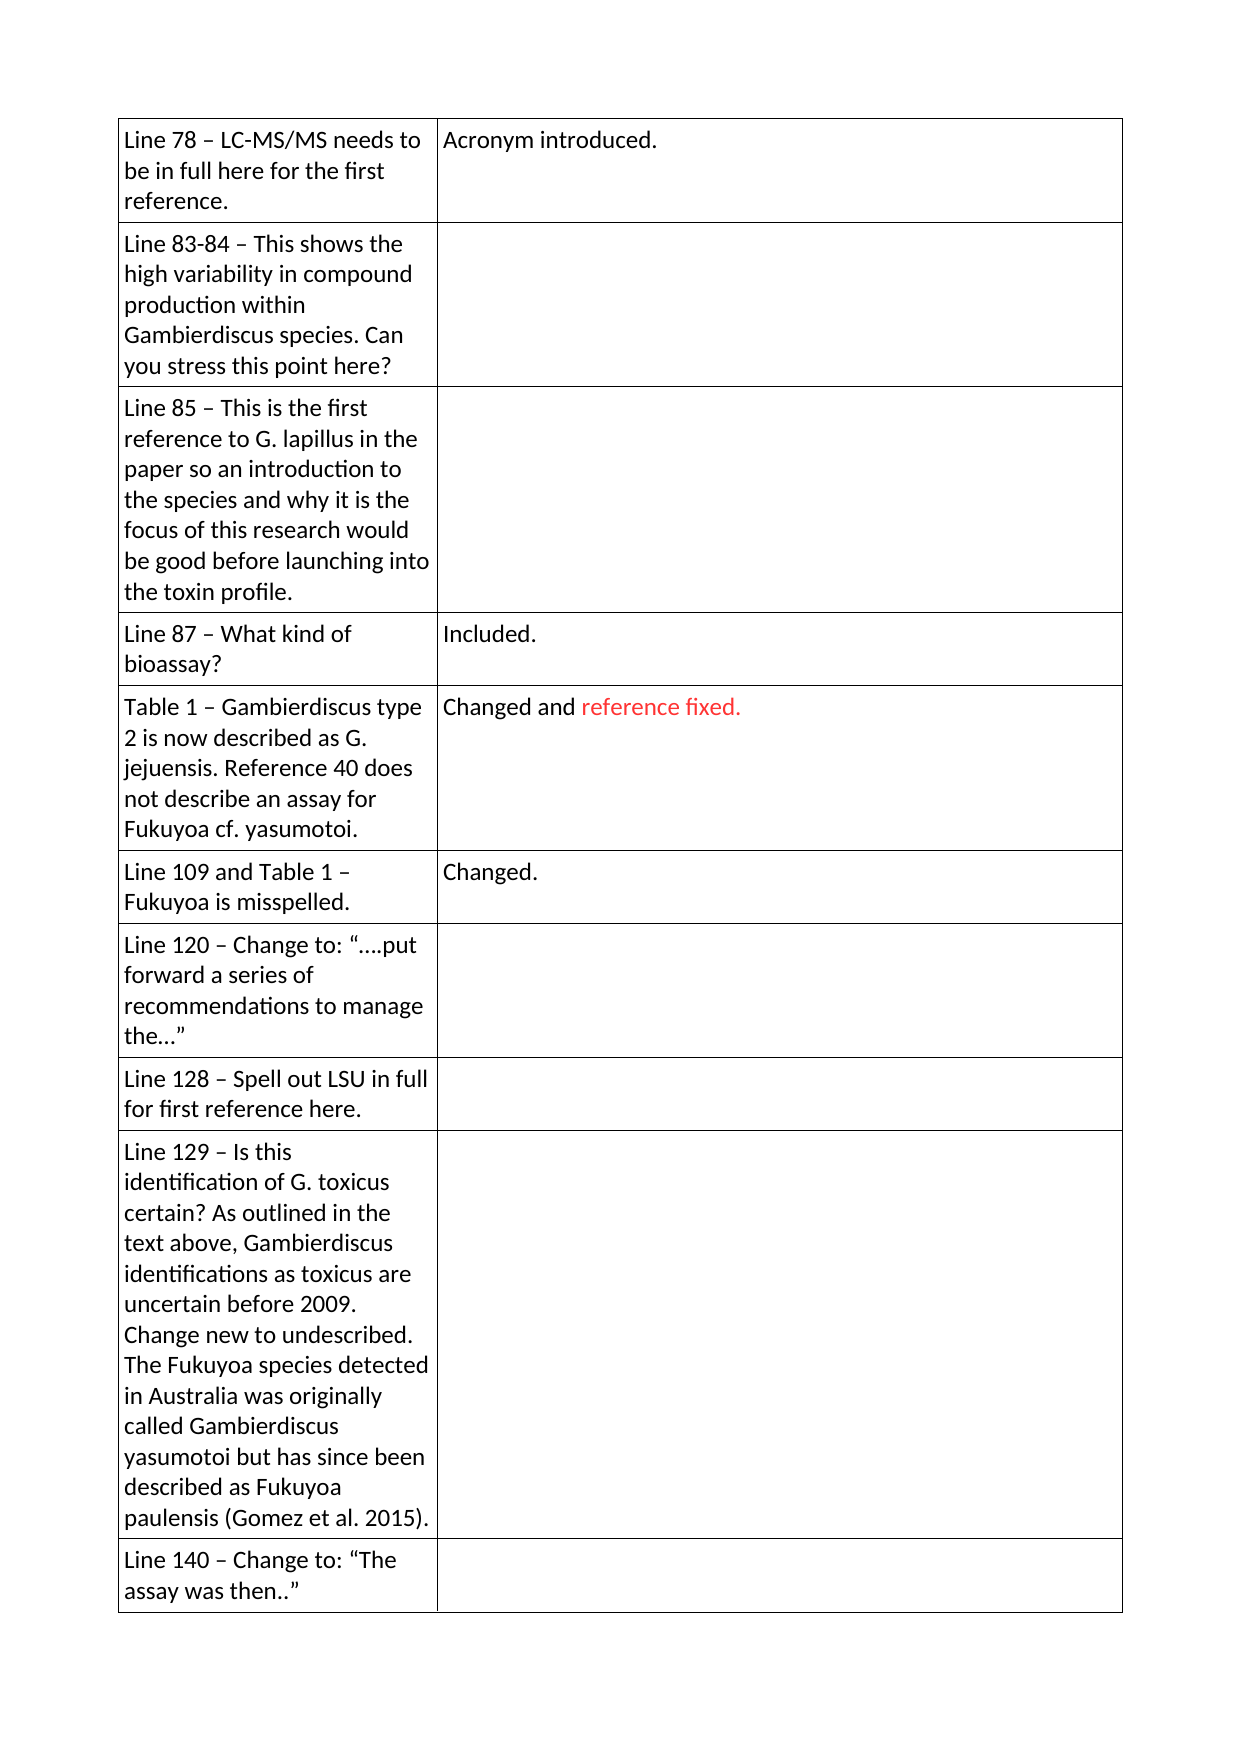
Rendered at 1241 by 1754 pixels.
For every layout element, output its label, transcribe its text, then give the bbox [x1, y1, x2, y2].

table_cell [438, 223, 1122, 386]
table_cell [438, 387, 1122, 612]
table_cell Line 140 – Change to: “The assay was then..” [119, 1539, 437, 1611]
table_cell Line 83-84 – This shows the high variability in compound production within Gambierdiscus species. Can you stress this point here? [119, 223, 437, 386]
table_cell [438, 1058, 1122, 1129]
table_cell [438, 924, 1122, 1057]
table_cell Line 85 – This is the first reference to G. lapillus in the paper so an introduction to the species and why it is the focus of this research would be good before launching into the toxin profile. [119, 387, 437, 612]
table_cell Changed. [438, 851, 1122, 922]
table_cell Included. [438, 613, 1122, 685]
table_cell Line 129 – Is this identification of G. toxicus certain? As outlined in the text above, Gambierdiscus identifications as toxicus are uncertain before 2009. Change new to undescribed. The Fukuyoa species detected in Australia was originally called Gambierdiscus yasumotoi but has since been described as Fukuyoa paulensis (Gomez et al. 2015). [119, 1131, 437, 1538]
table_cell [438, 1539, 1122, 1611]
table_cell Table 1 – Gambierdiscus type 2 is now described as G. jejuensis. Reference 40 does not describe an assay for Fukuyoa cf. yasumotoi. [119, 686, 437, 849]
table_cell Line 78 – LC-MS/MS needs to be in full here for the first reference. [119, 119, 437, 222]
table_cell Line 120 – Change to: “….put forward a series of recommendations to manage the…” [119, 924, 437, 1057]
table_cell [438, 1131, 1122, 1538]
table_cell Line 87 – What kind of bioassay? [119, 613, 437, 685]
table_cell Line 128 – Spell out LSU in full for first reference here. [119, 1058, 437, 1129]
table_cell Line 109 and Table 1 – Fukuyoa is misspelled. [119, 851, 437, 922]
table_cell Acronym introduced. [438, 119, 1122, 222]
table_cell Changed and reference fixed. [438, 686, 1122, 849]
